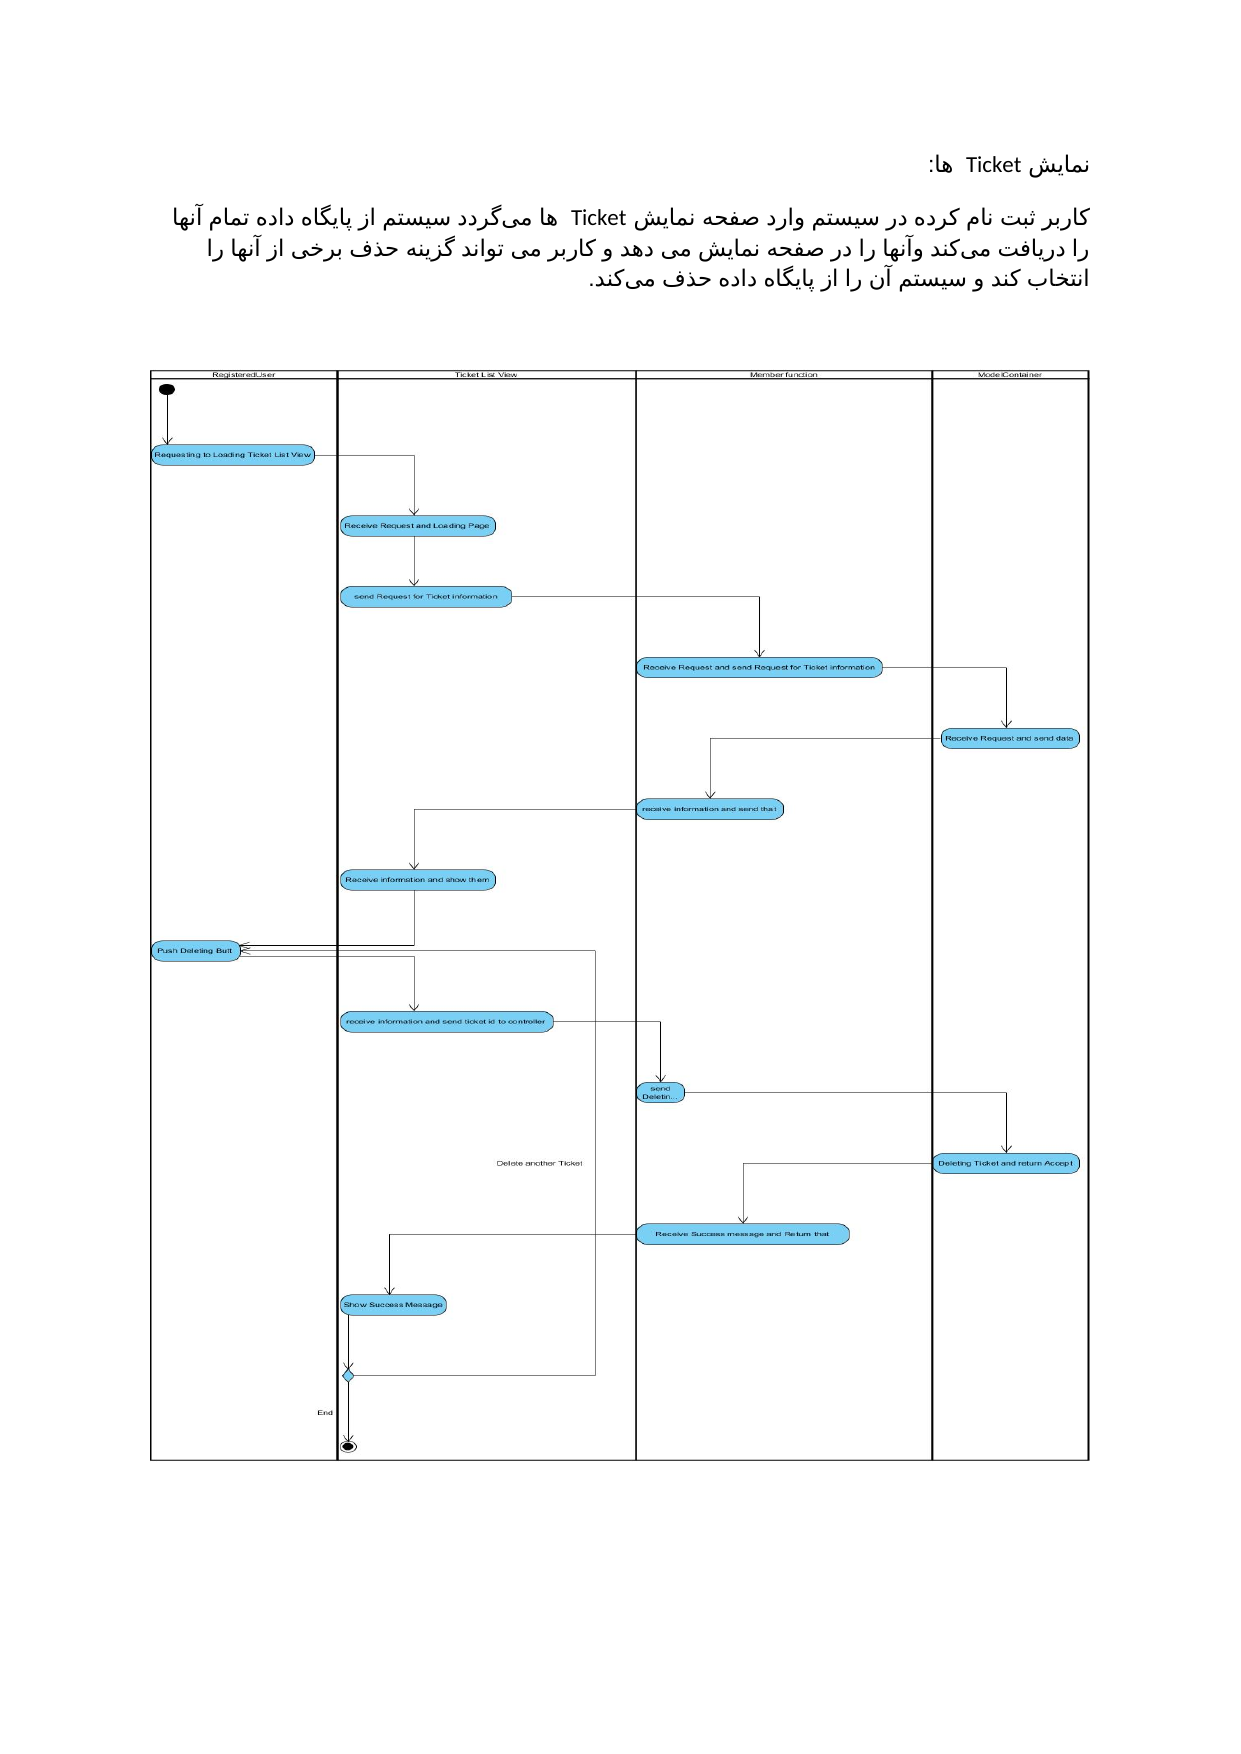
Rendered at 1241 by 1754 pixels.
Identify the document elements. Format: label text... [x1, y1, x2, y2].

text کاربر ثبت نام کرده در سیستم وارد صفحه نمایش Ticket ها می‌گردد سیستم از پایگاه داده تمام آنها را دریافت می‌کند وآنها را در صفحه نمایش می دهد و کاربر می تواند گزینه حذف برخی از آنها را انتخاب کند و سیستم آن را از پایگاه داده حذف می‌کند. [150, 203, 1090, 291]
text نمایش Ticket ها: [150, 150, 1090, 178]
picture [150, 369, 1090, 1462]
